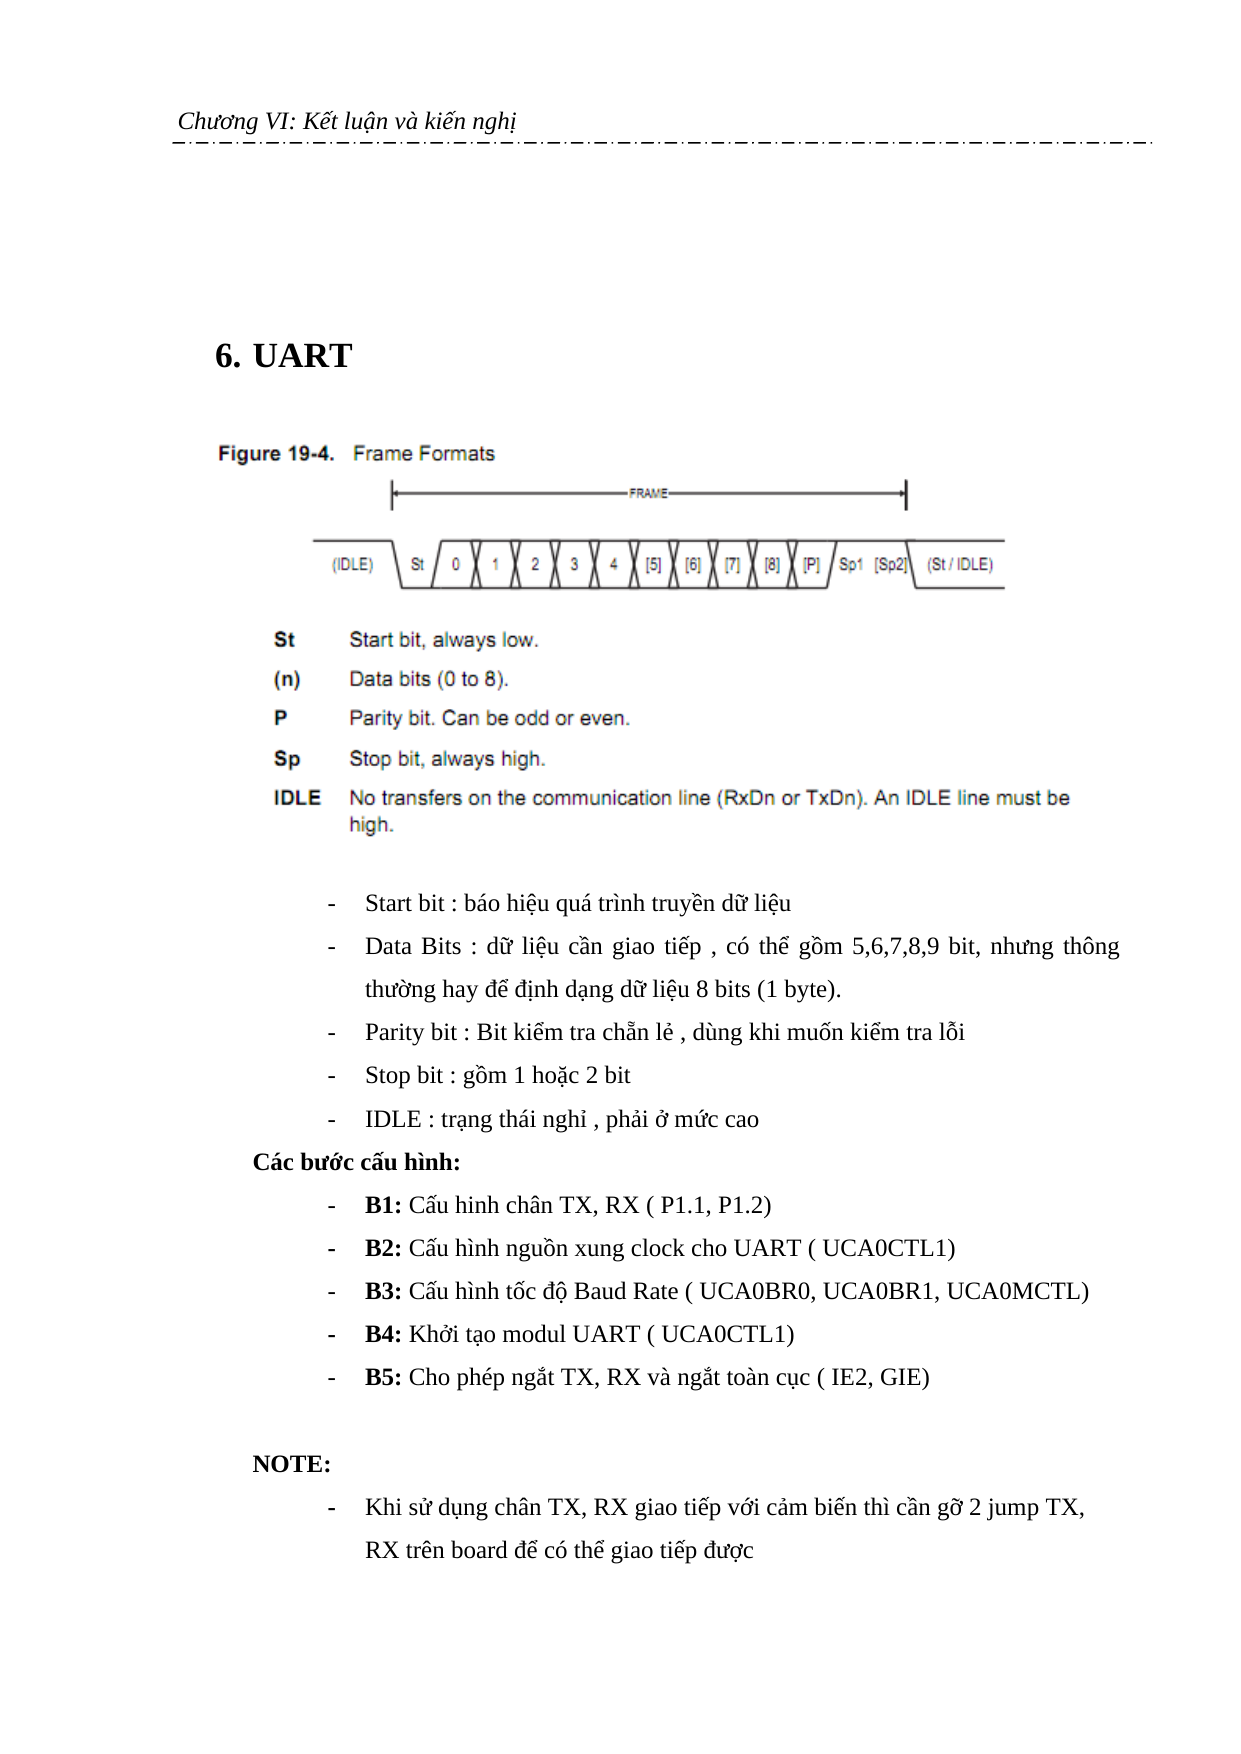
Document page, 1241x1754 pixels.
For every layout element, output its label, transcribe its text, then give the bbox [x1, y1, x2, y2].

list B3: Cấu hình tốc độ Baud Rate ( UCA0BR0, UCA0BR1, UCA0MCTL) [327, 1276, 1122, 1305]
list UART [215, 334, 1122, 375]
list Khi sử dụng chân TX, RX giao tiếp với cảm biến thì cần gỡ 2 jump TX, RX trên board để có thể giao tiếp được [327, 1492, 1122, 1564]
list IDLE : trạng thái nghỉ , phải ở mức cao [327, 1104, 1122, 1132]
list Start bit : báo hiệu quá trình truyền dữ liệu [327, 888, 1122, 917]
list B4: Khởi tạo modul UART ( UCA0CTL1) [327, 1319, 1122, 1348]
list Data Bits : dữ liệu cần giao tiếp , có thể gồm 5,6,7,8,9 bit, nhưng thông thường hay để định dạng dữ liệu 8 bits (1 byte). [327, 931, 1122, 1003]
text NOTE: [252, 1449, 1122, 1477]
list Stop bit : gồm 1 hoặc 2 bit [327, 1061, 1122, 1089]
picture [201, 395, 1099, 874]
list Parity bit : Bit kiểm tra chẵn lẻ , dùng khi muốn kiểm tra lỗi [327, 1017, 1122, 1046]
text Các bước cấu hình: [177, 1147, 1122, 1176]
list B2: Cấu hình nguồn xung clock cho UART ( UCA0CTL1) [327, 1233, 1122, 1262]
list B1: Cấu hinh chân TX, RX ( P1.1, P1.2) [327, 1190, 1122, 1219]
list B5: Cho phép ngắt TX, RX và ngắt toàn cục ( IE2, GIE) [327, 1362, 1122, 1391]
